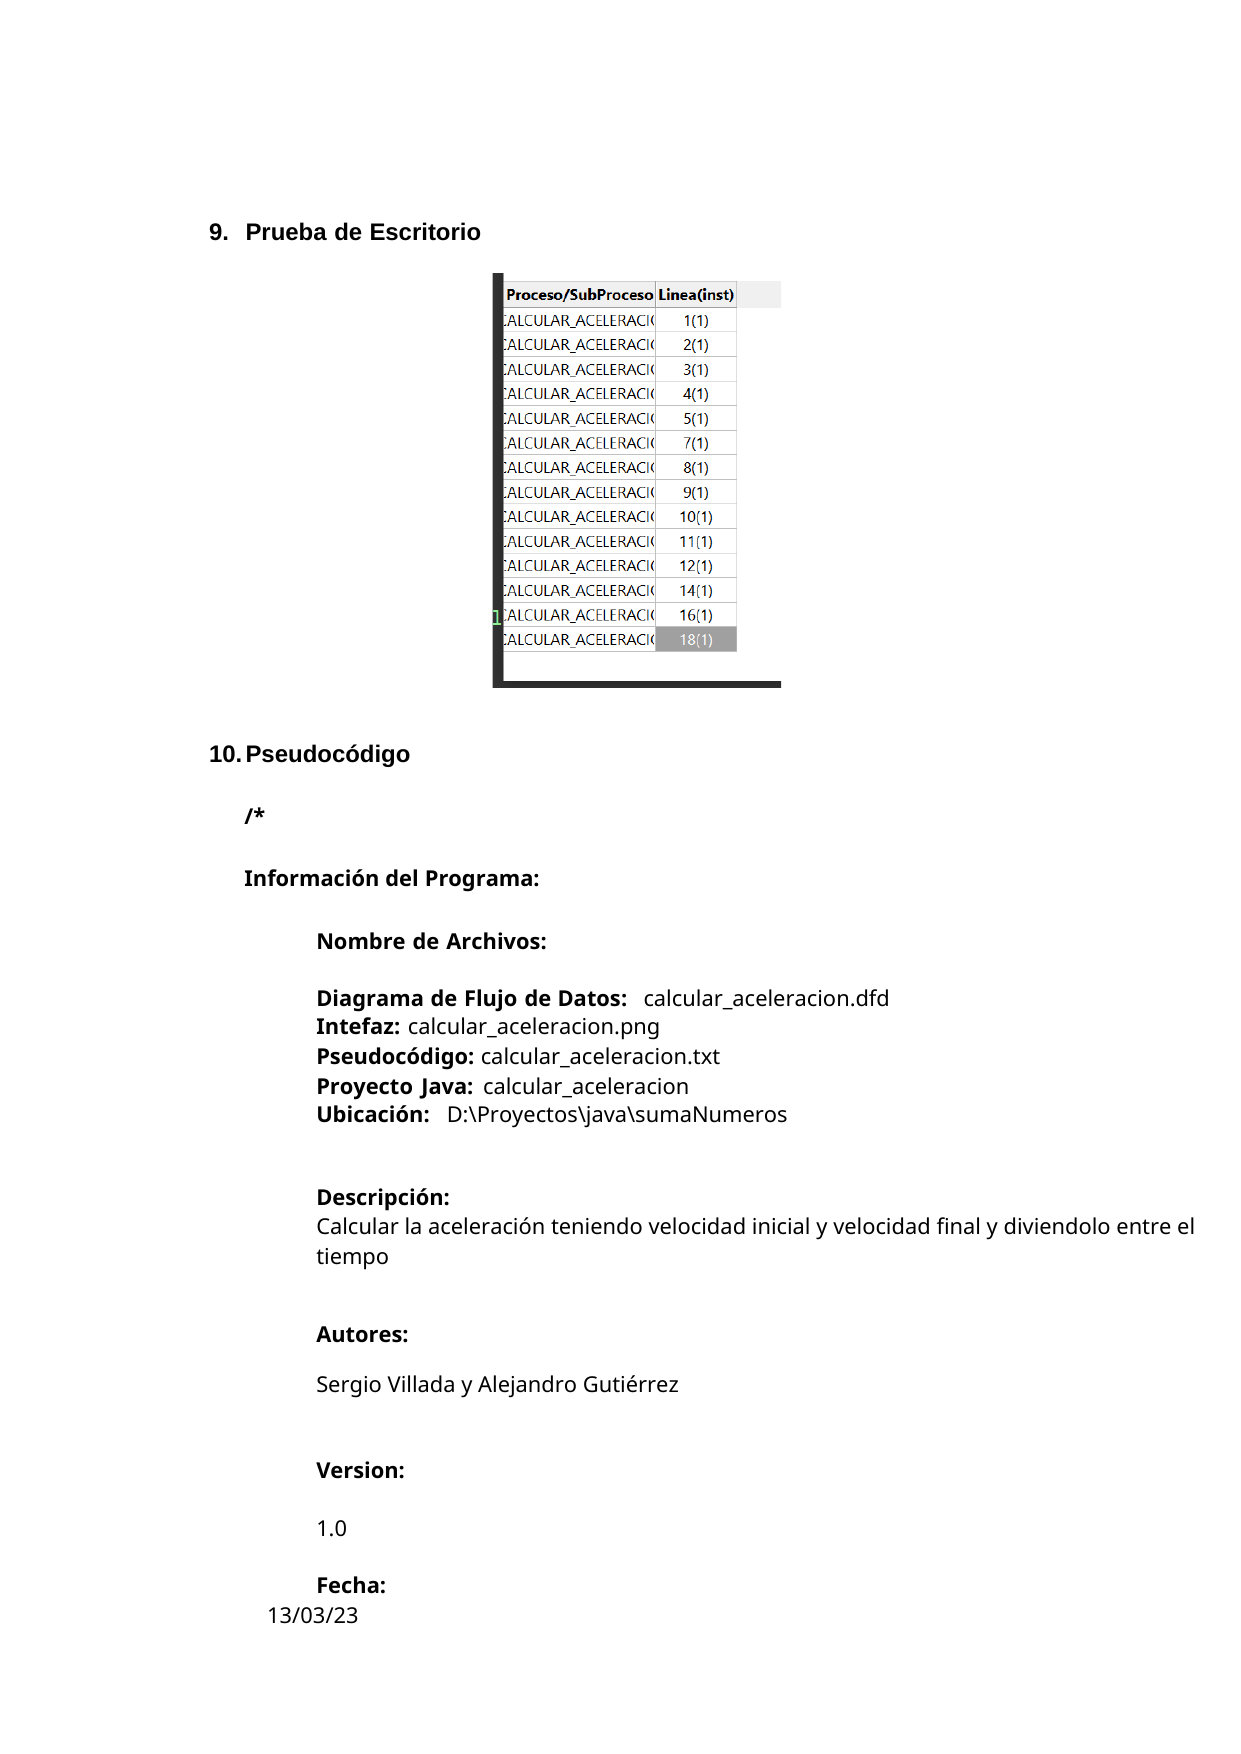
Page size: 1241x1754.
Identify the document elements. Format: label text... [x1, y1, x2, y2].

list Pseudocódigo [209, 740, 1234, 768]
text /* [244, 801, 1234, 831]
text Información del Programa: Nombre de Archivos: [244, 863, 628, 956]
picture [492, 273, 782, 688]
text Ubicación: D:\Proyectos\java\sumaNumeros [316, 1101, 1234, 1127]
text Diagrama de Flujo de Datos: calcular_aceleracion.dfd [316, 988, 1234, 1011]
text Intefaz: calcular_aceleracion.png Pseudocódigo: calcular_aceleracion.txt Proyecto Java: calcular_aceleracion [316, 1011, 749, 1101]
text Fecha: [316, 1570, 1234, 1600]
text Autores: [316, 1319, 1234, 1349]
text Descripción: [316, 1181, 1234, 1211]
text 1.0 [316, 1513, 1234, 1542]
text Calcular la aceleración teniendo velocidad inicial y velocidad final y diviendolo entre el tiempo [316, 1211, 1234, 1271]
text Sergio Villada y Alejandro Gutiérrez [316, 1369, 1234, 1399]
text 13/03/23 [39, 1600, 1234, 1630]
text Version: [316, 1455, 1234, 1485]
list Prueba de Escritorio [209, 218, 1234, 246]
